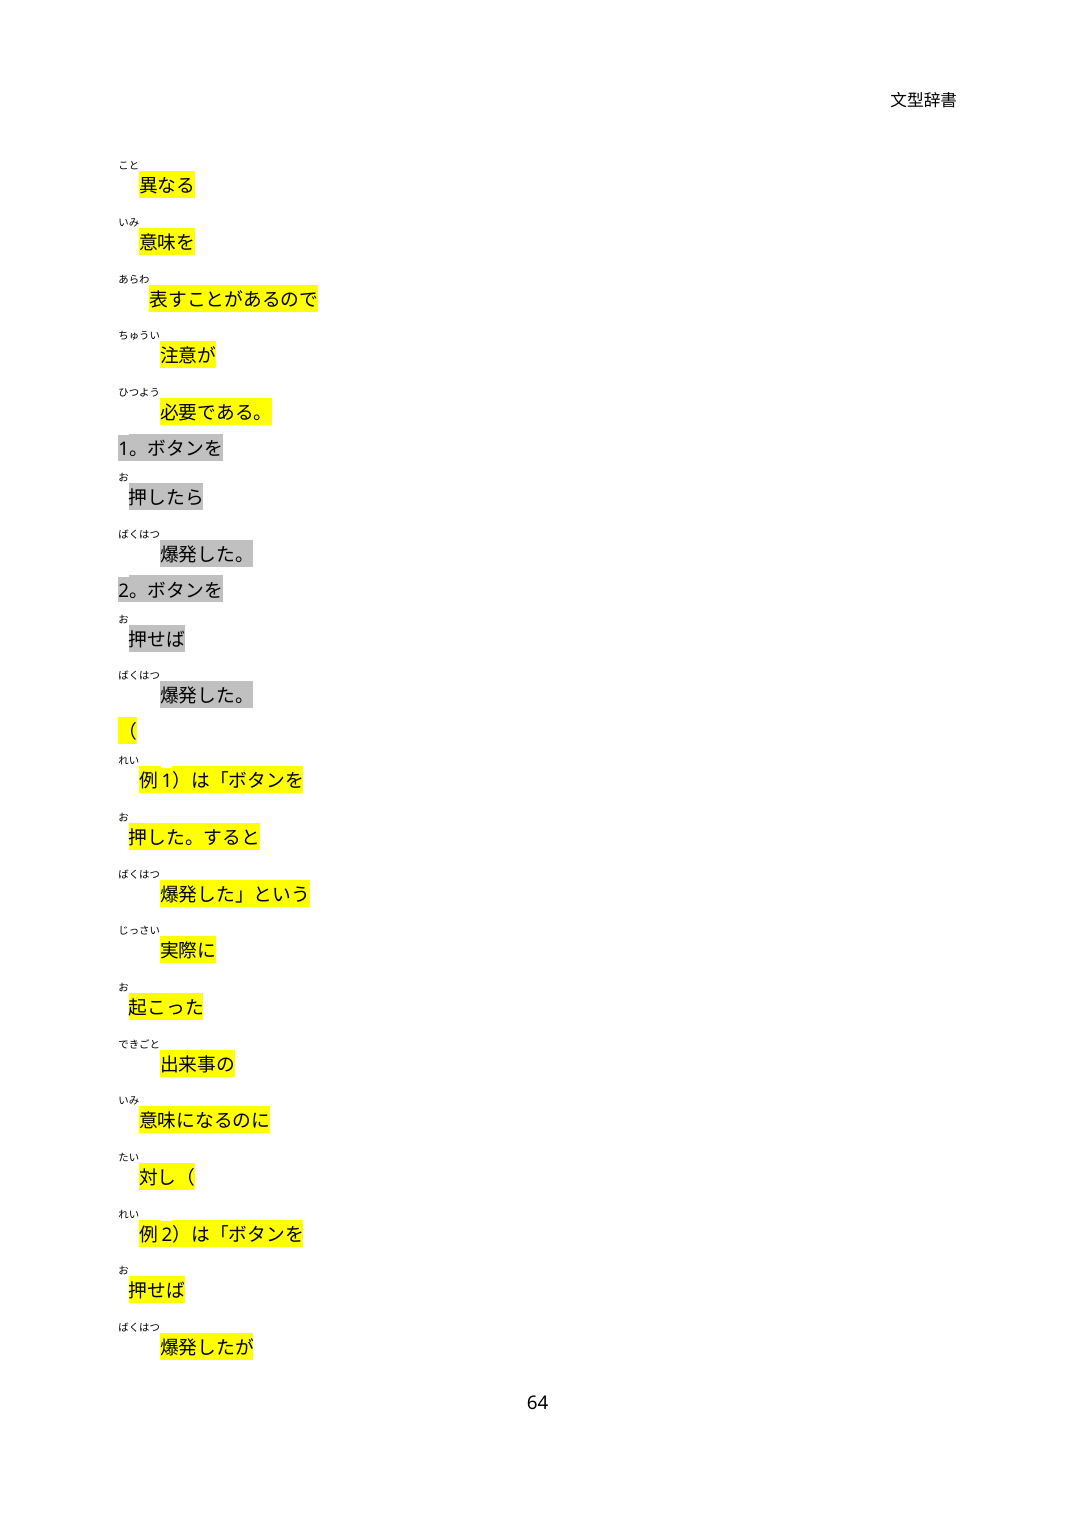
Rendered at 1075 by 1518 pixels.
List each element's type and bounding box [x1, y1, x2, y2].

text [118, 150, 957, 1368]
